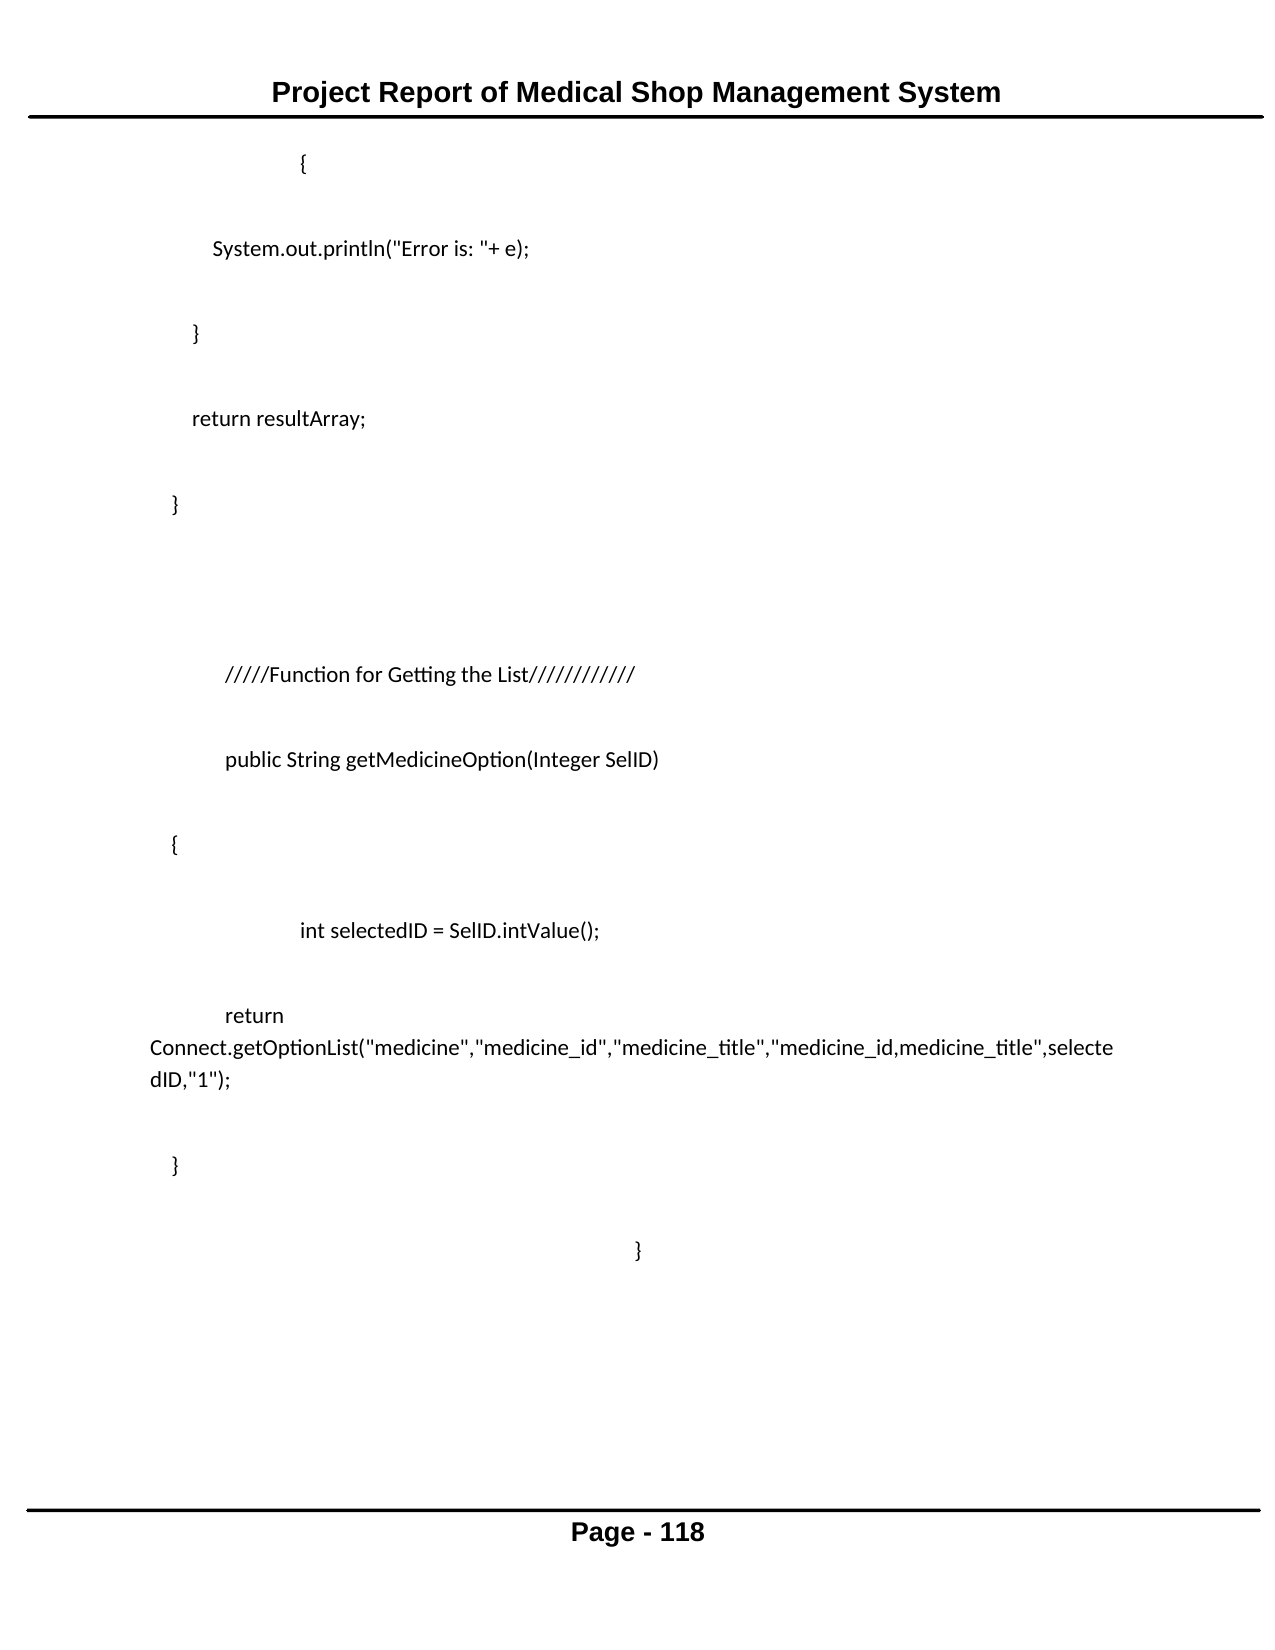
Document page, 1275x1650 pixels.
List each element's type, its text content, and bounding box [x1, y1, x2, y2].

text System.out.println("Error is: "+ e); [212, 234, 1152, 262]
text } [192, 319, 1152, 347]
text } [171, 490, 1152, 518]
text } [125, 1236, 1150, 1264]
text { [171, 831, 1152, 859]
text return resultArray; [192, 404, 1152, 432]
text return Connect.getOptionList("medicine","medicine_id","medicine_title","medicine_id,medicine_title",selecte dID,"1"); [150, 1001, 1117, 1093]
text { [300, 149, 1152, 177]
text int selectedID = SelID.intValue(); [300, 916, 1152, 944]
text } [171, 1151, 1152, 1179]
text /////Function for Getting the List//////////// [225, 660, 1152, 688]
text public String getMedicineOption(Integer SelID) [225, 745, 1152, 773]
